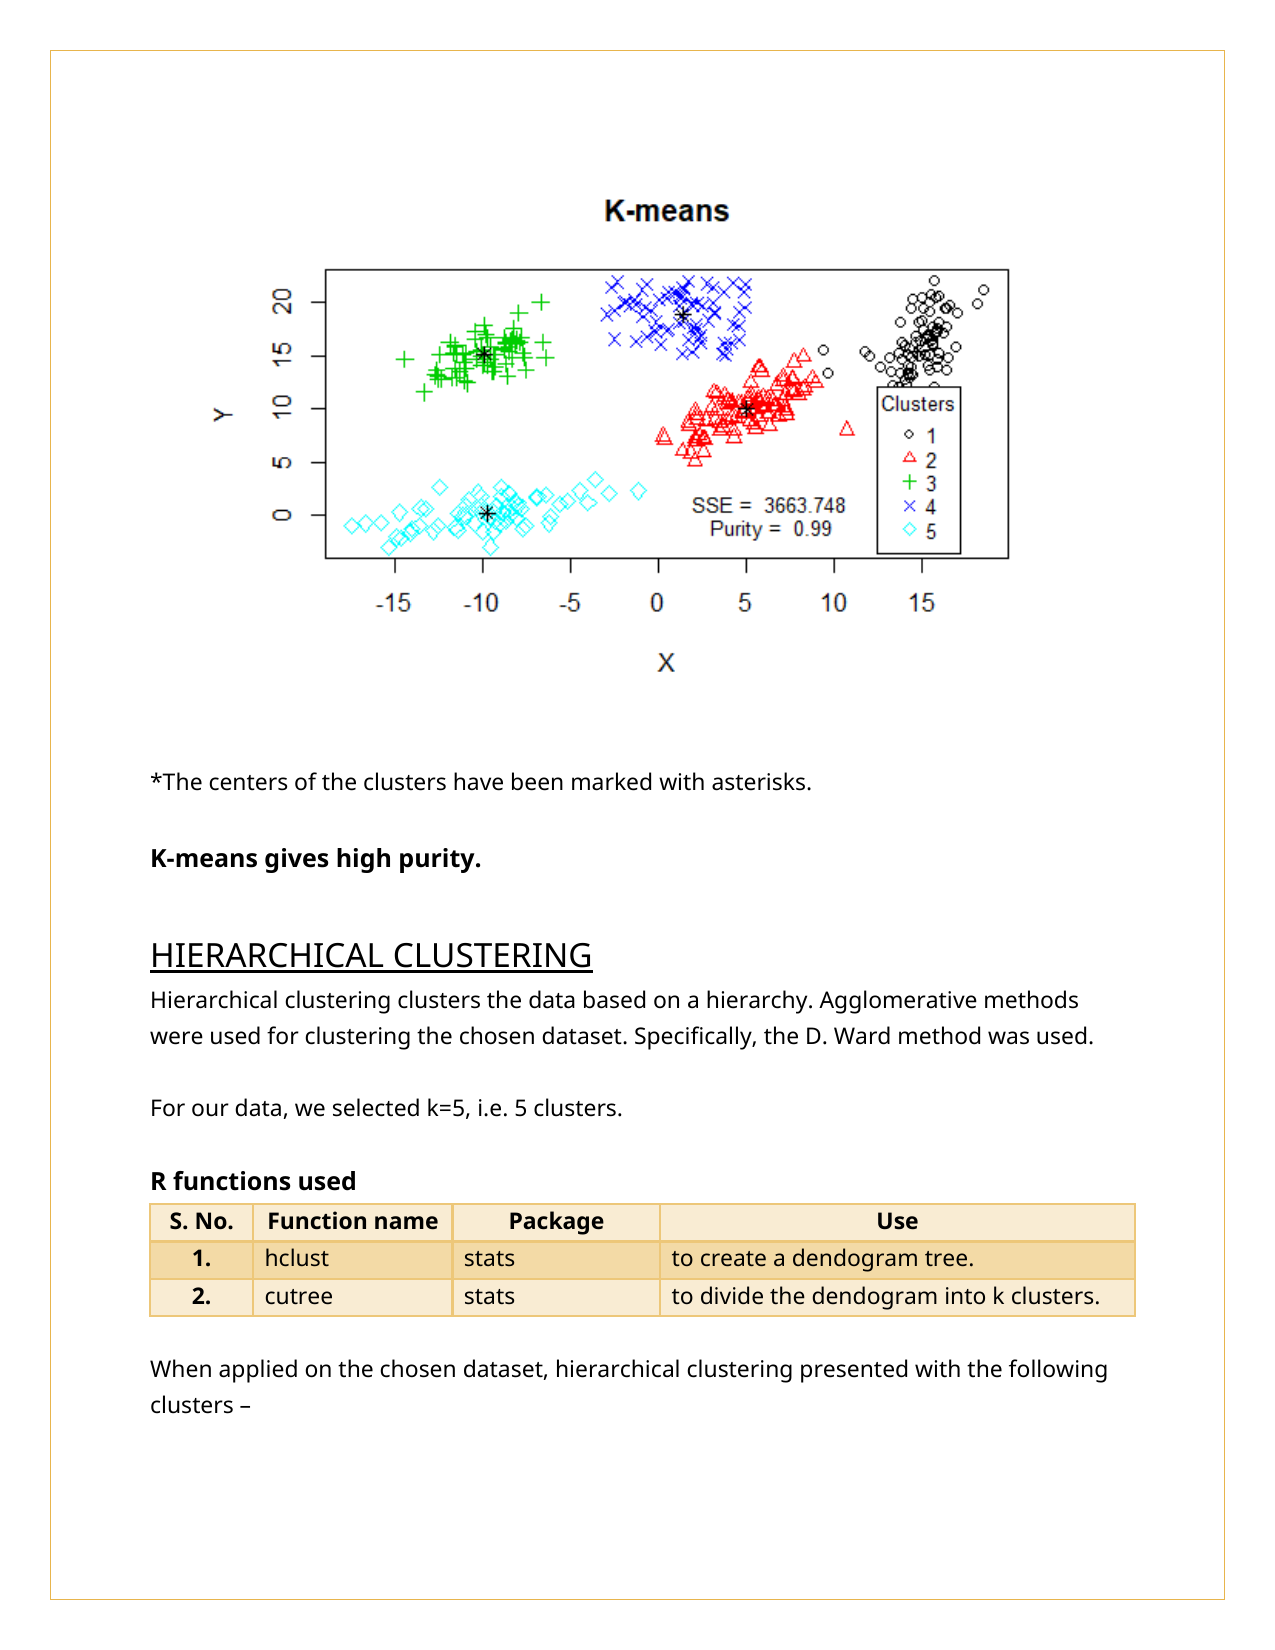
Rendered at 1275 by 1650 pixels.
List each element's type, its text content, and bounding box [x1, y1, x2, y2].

table_header S. No. [151, 1205, 252, 1240]
text Hierarchical clustering clusters the data based on a hierarchy. Agglomerative methods were used for clustering the chosen dataset. Specifically, the D. Ward method was used. [150, 984, 1125, 1051]
text R functions used [150, 1164, 1125, 1198]
table_header Package [454, 1205, 659, 1240]
table_header Use [661, 1205, 1134, 1240]
table_cell stats [454, 1280, 659, 1315]
text K-means gives high purity. [150, 841, 1125, 875]
text When applied on the chosen dataset, hierarchical clustering presented with the following clusters – [150, 1353, 1125, 1420]
table_cell 1. [151, 1243, 252, 1278]
text *The centers of the clusters have been marked with asterisks. [150, 766, 1125, 797]
table_cell 2. [151, 1280, 252, 1315]
table_cell cutree [254, 1280, 451, 1315]
table_cell to divide the dendogram into k clusters. [661, 1280, 1134, 1315]
table_header Function name [254, 1205, 451, 1240]
text For our data, we selected k=5, i.e. 5 clusters. [150, 1092, 1125, 1123]
table_cell to create a dendogram tree. [661, 1243, 1134, 1278]
table_cell hclust [254, 1243, 451, 1278]
picture [205, 150, 1071, 709]
text HIERARCHICAL CLUSTERING [150, 932, 1125, 977]
table_cell stats [454, 1243, 659, 1278]
